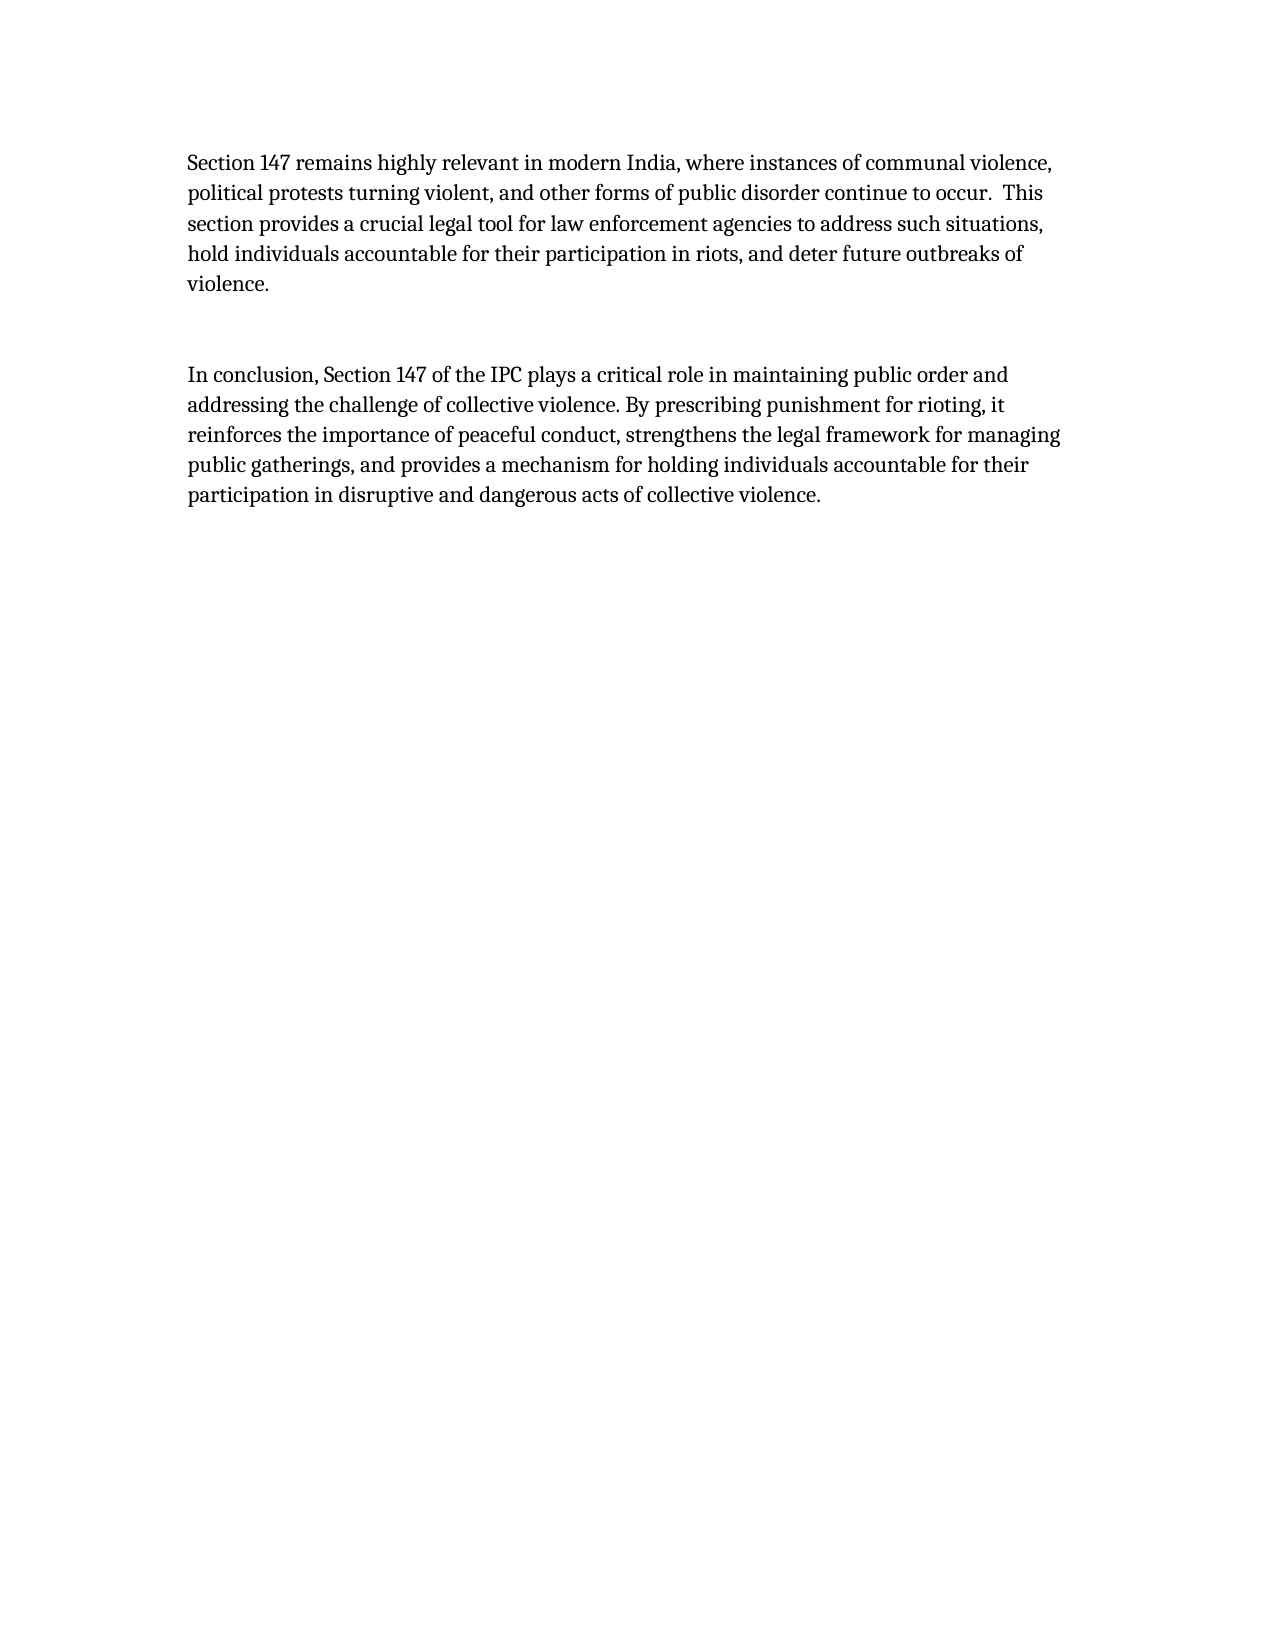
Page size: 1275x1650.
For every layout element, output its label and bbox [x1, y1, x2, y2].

text [187, 150, 1087, 539]
